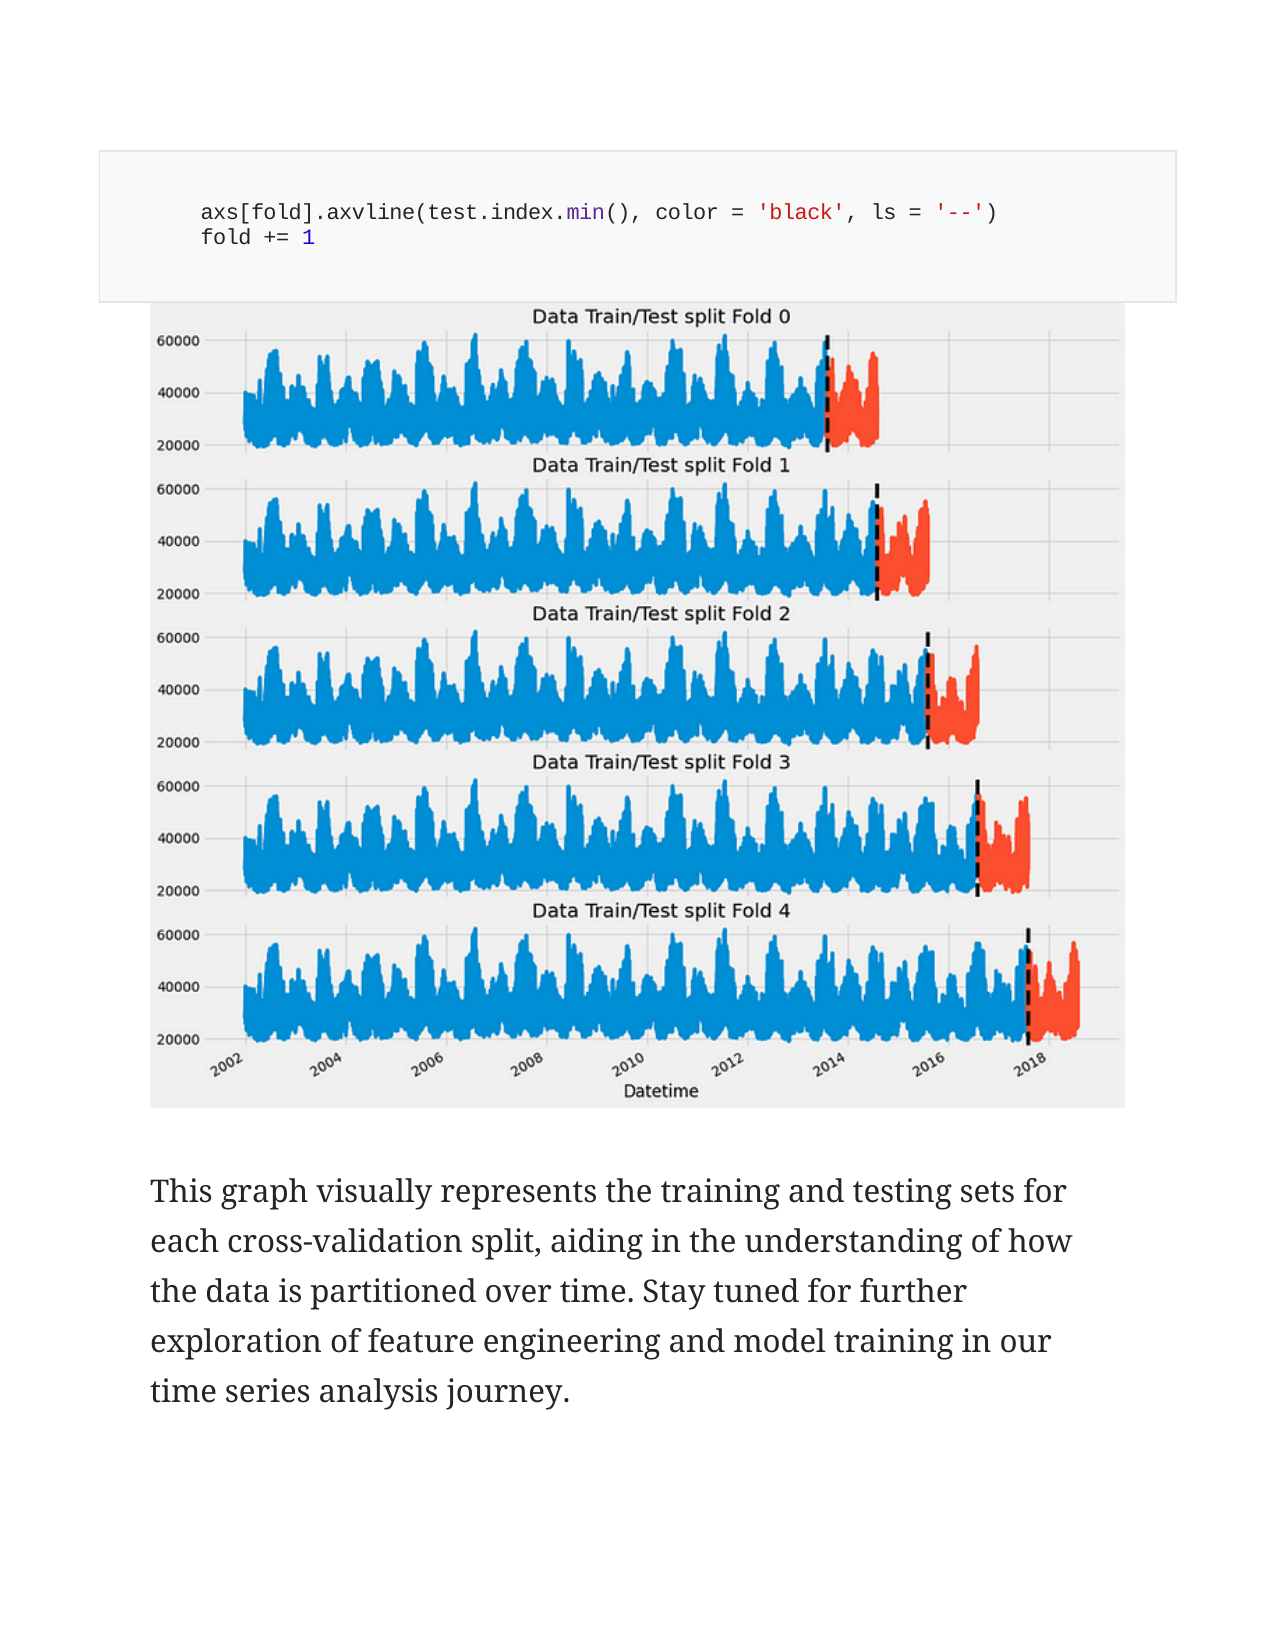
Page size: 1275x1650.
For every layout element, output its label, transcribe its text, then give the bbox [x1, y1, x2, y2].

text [100, 152, 1175, 301]
picture [150, 303, 1125, 1108]
text This graph visually represents the training and testing sets for each cross-validation split, aiding in the understanding of how the data is partitioned over time. Stay tuned for further exploration of feature engineering and model training in our time series analysis journey. [150, 1161, 1125, 1411]
